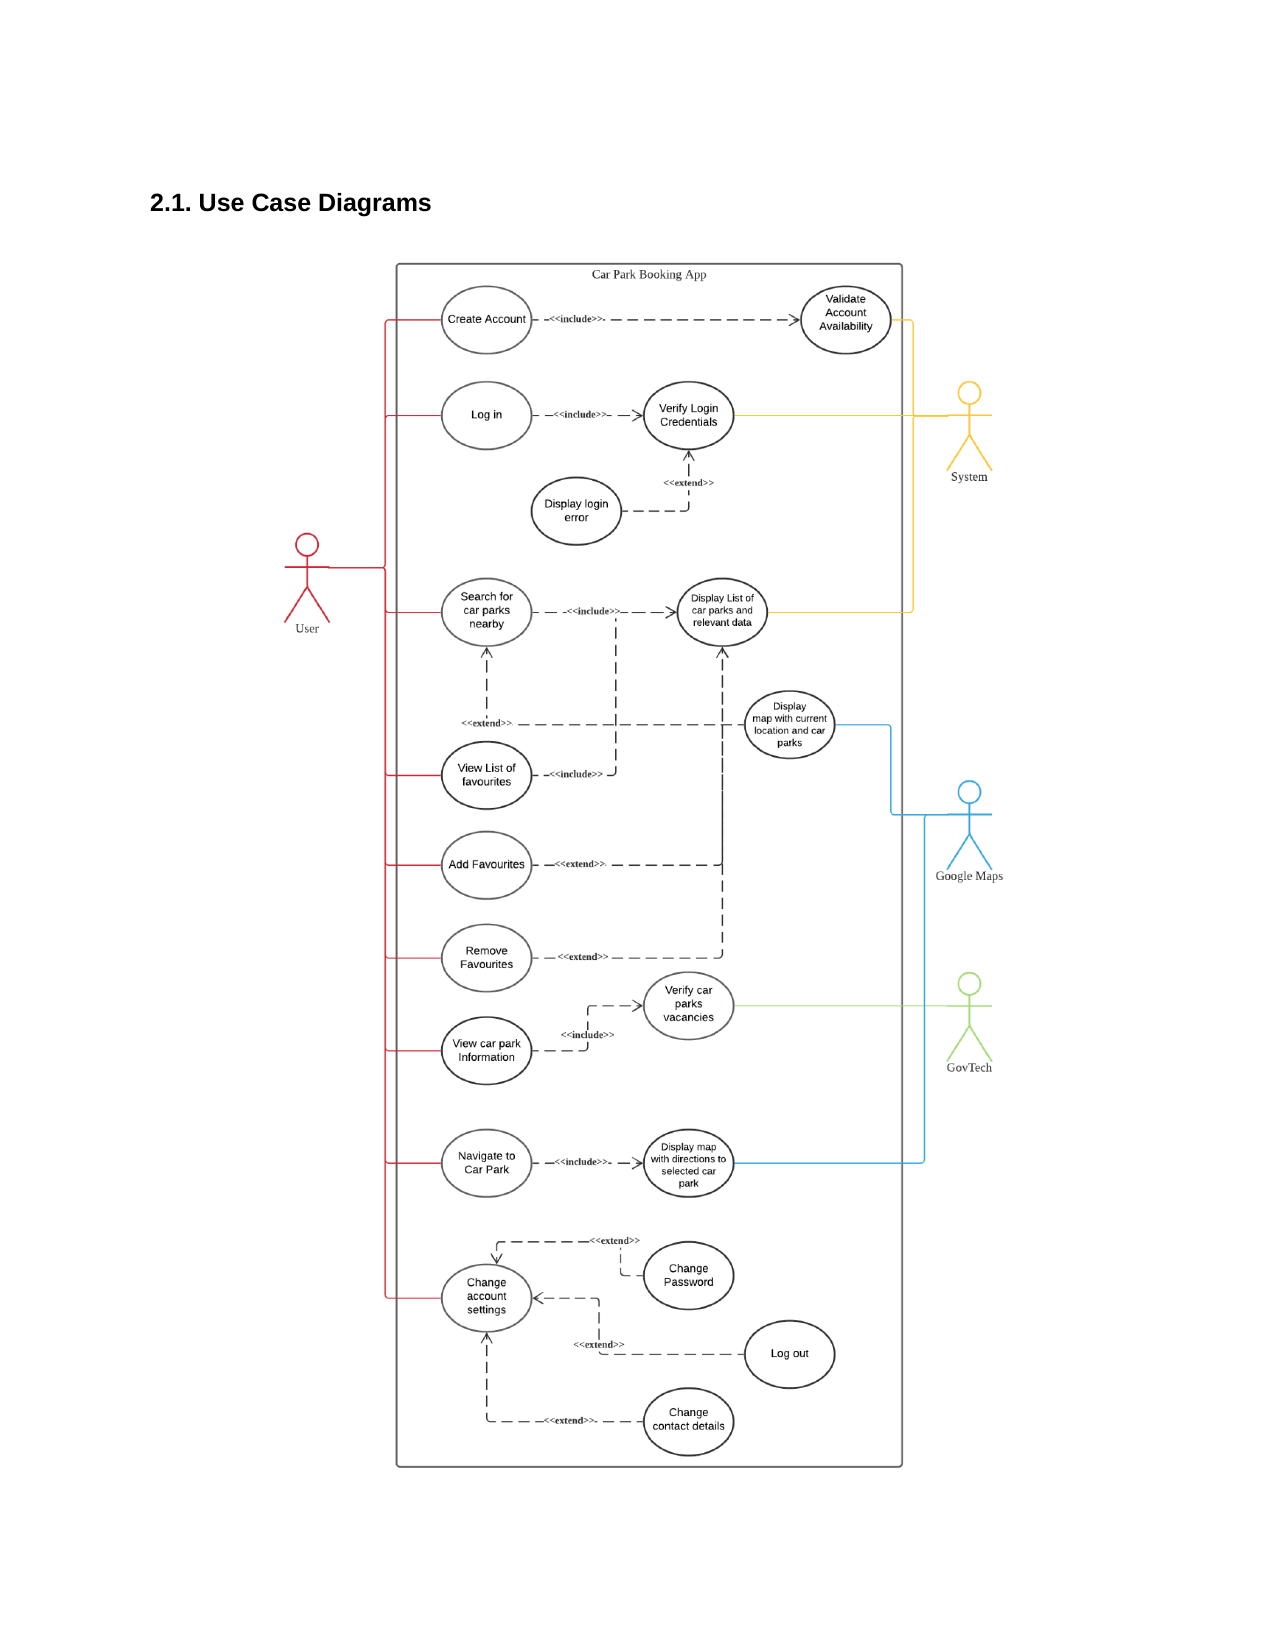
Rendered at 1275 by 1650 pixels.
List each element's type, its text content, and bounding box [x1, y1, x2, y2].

subtitle 2.1. Use Case Diagrams [150, 187, 1125, 216]
picture [217, 241, 1058, 1489]
